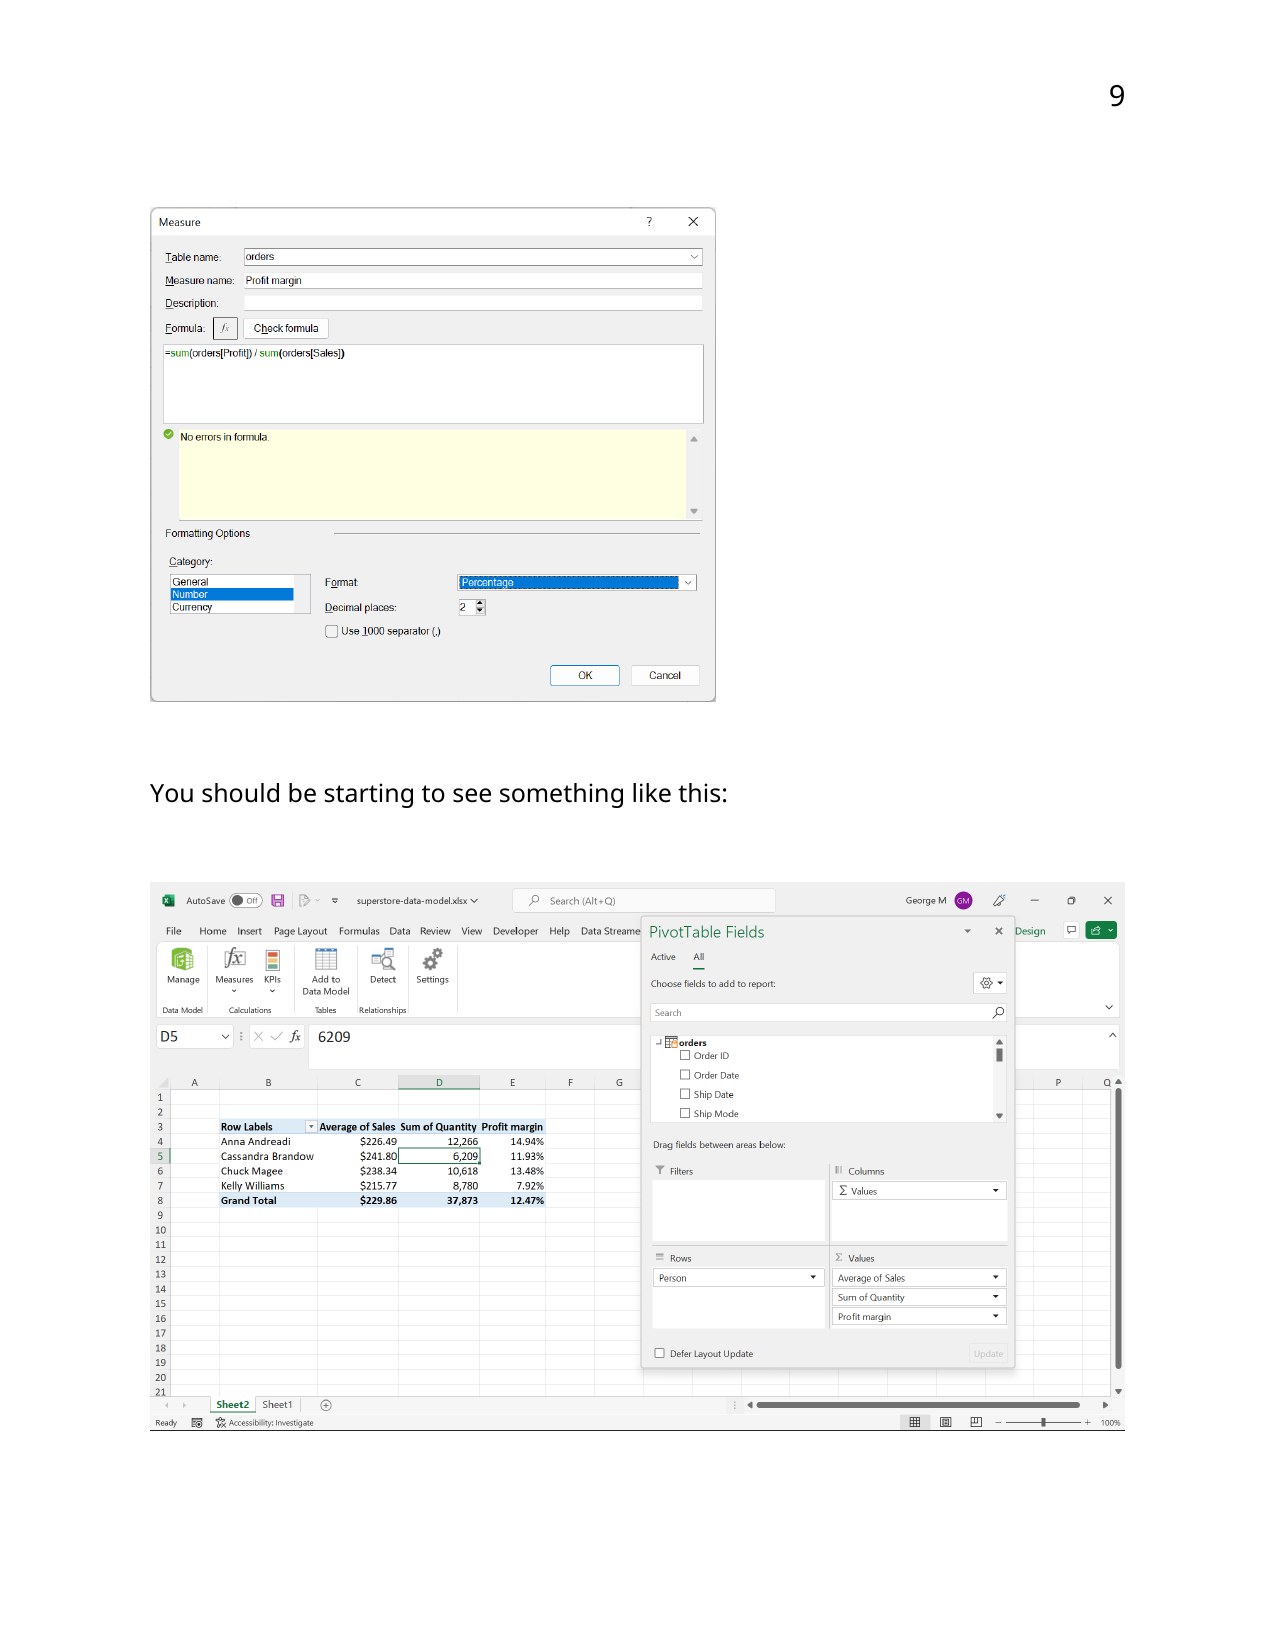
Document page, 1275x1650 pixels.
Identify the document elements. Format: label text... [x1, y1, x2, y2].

text You should be starting to see something like this: [150, 775, 1125, 809]
picture [150, 882, 1125, 1431]
picture [150, 207, 716, 702]
